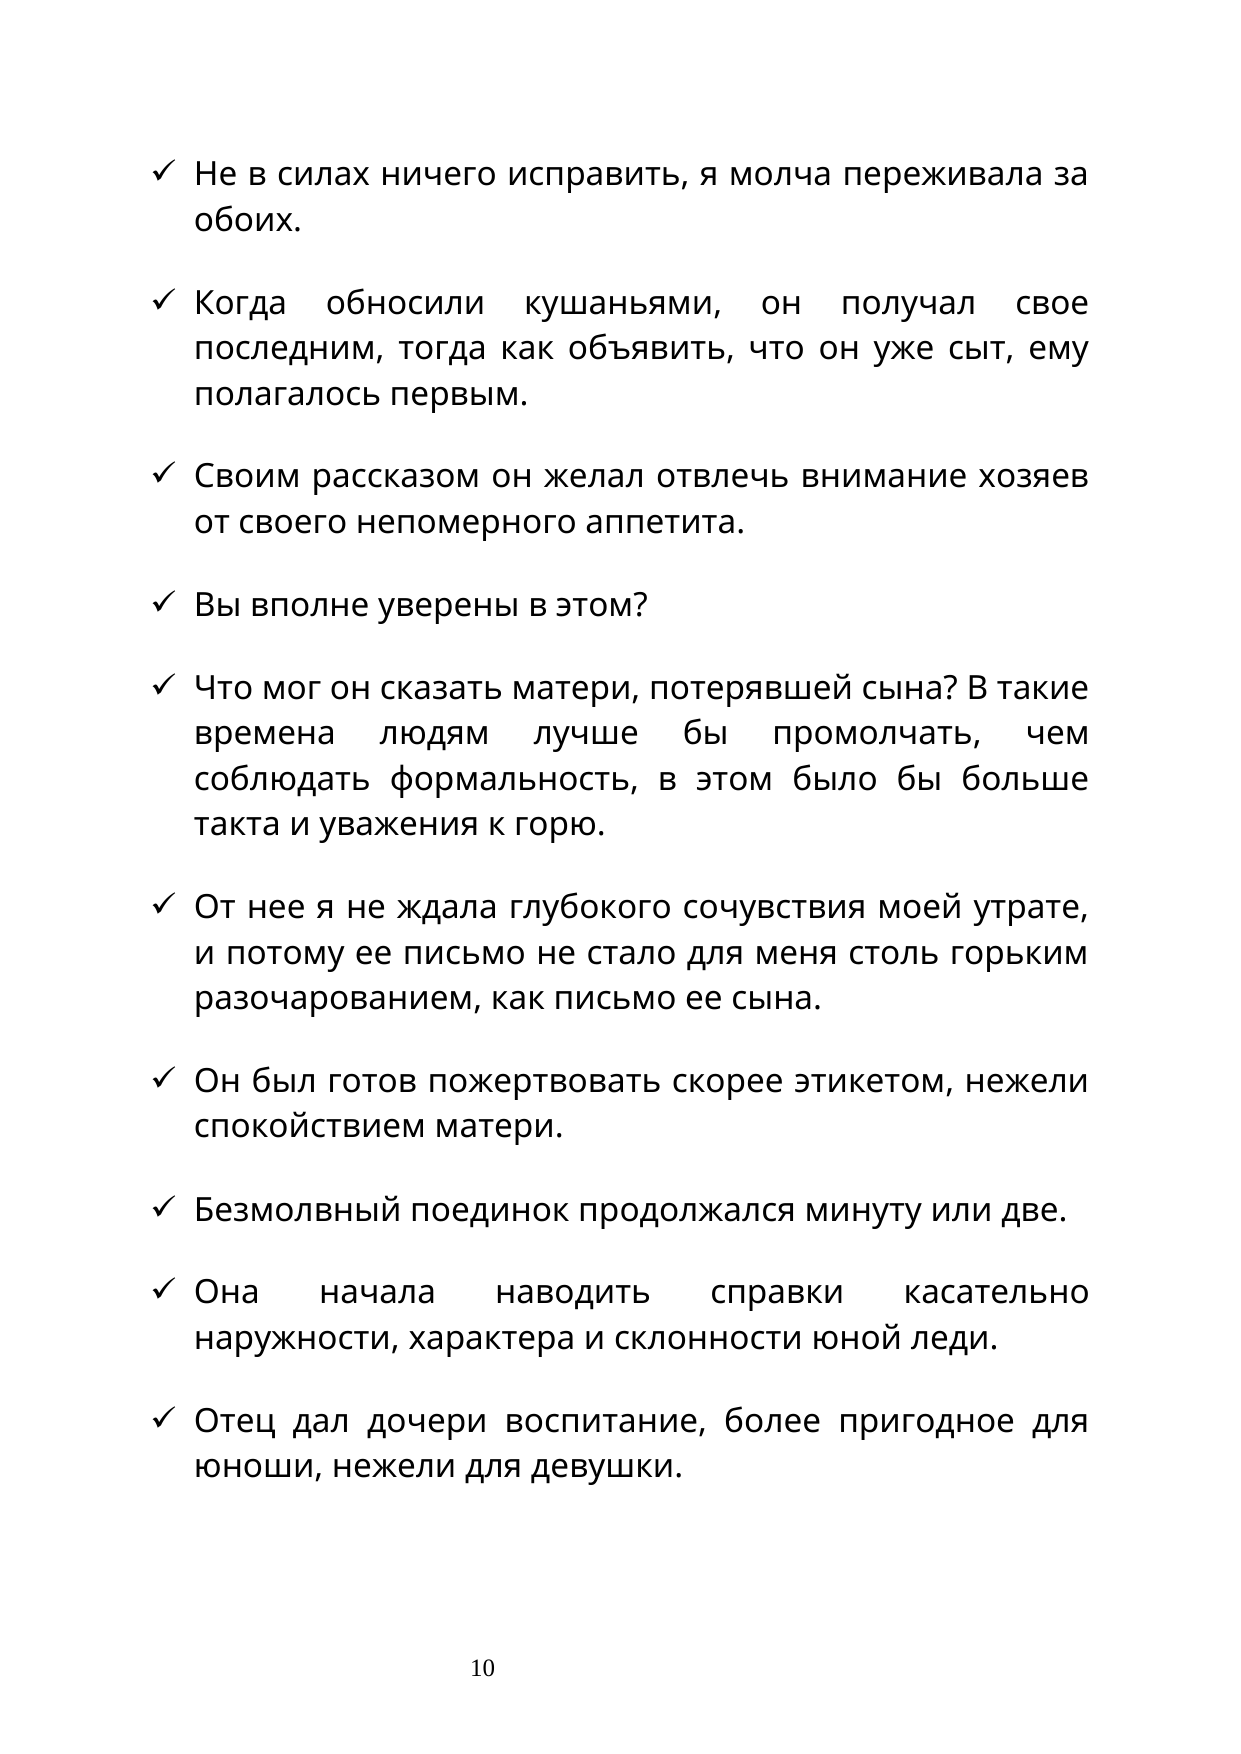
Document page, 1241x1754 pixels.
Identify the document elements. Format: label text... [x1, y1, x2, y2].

list Вы вполне уверены в этом? [150, 581, 1090, 626]
list Своим рассказом он желал отвлечь внимание хозяев от своего непомерного аппетита. [150, 452, 1090, 543]
list Она начала наводить справки касательно наружности, характера и склонности юной леди. [150, 1268, 1090, 1359]
list Что мог он сказать матери, потерявшей сына? В такие времена людям лучше бы промолчать, чем соблюдать формальность, в этом было бы больше такта и уважения к горю. [150, 664, 1090, 845]
list Не в силах ничего исправить, я молча переживала за обоих. [150, 150, 1090, 241]
list Он был готов пожертвовать скорее этикетом, нежели спокойствием матери. [150, 1057, 1090, 1148]
list Безмолвный поединок продолжался минуту или две. [150, 1185, 1090, 1231]
list От нее я не ждала глубокого сочувствия моей утрате, и потому ее письмо не стало для меня столь горьким разочарованием, как письмо ее сына. [150, 883, 1090, 1019]
list Отец дал дочери воспитание, более пригодное для юноши, нежели для девушки. [150, 1397, 1090, 1488]
list Когда обносили кушаньями, он получал свое последним, тогда как объявить, что он уже сыт, ему полагалось первым. [150, 278, 1090, 415]
